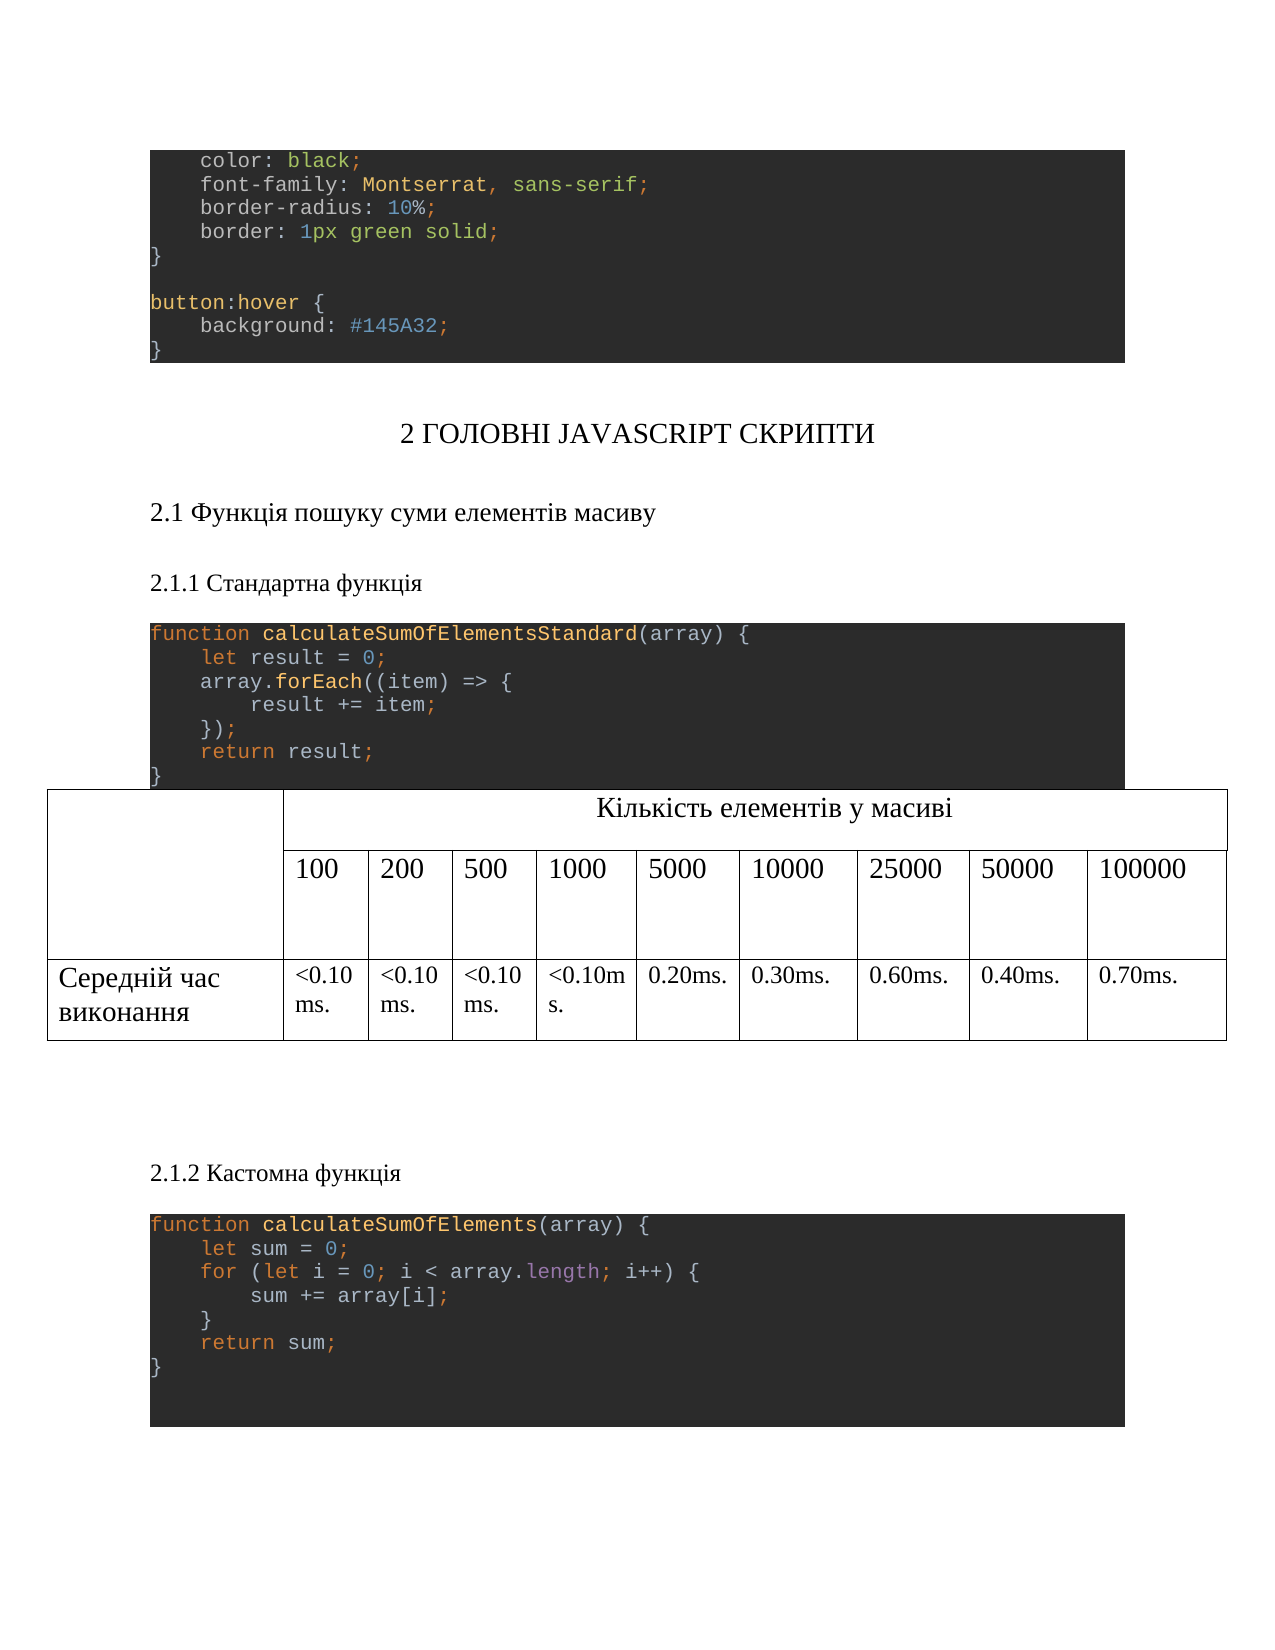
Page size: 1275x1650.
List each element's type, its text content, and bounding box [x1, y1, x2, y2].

table_cell 0.20ms. [637, 960, 739, 1040]
table_cell <0.10ms. [284, 960, 368, 1040]
table_header Кількість елементів у масиві [284, 790, 1227, 850]
table_cell <0.10ms. [537, 960, 636, 1040]
table_cell 100 [284, 851, 368, 959]
table_cell 500 [453, 851, 536, 959]
table_cell <0.10ms. [369, 960, 452, 1040]
subtitle 2 ГОЛОВНІ JAVASCRIPT СКРИПТИ [150, 417, 1125, 450]
subtitle 2.1.2 Кастомна функція [150, 1158, 1125, 1187]
table_cell 0.40ms. [970, 960, 1087, 1040]
table_cell <0.10ms. [453, 960, 536, 1040]
table_cell Середній час виконання [48, 960, 283, 1040]
table_cell 0.60ms. [858, 960, 969, 1040]
table_cell 1000 [537, 851, 636, 959]
table_cell 50000 [970, 851, 1087, 959]
table_cell 25000 [858, 851, 969, 959]
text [150, 150, 1125, 363]
text function calculateSumOfElements(array) { let sum = 0; for (let i = 0; i < array.length; i++) { sum += array[i]; } return sum; } [150, 1214, 1125, 1379]
text function calculateSumOfElementsStandard(array) { let result = 0; array.forEach((item) => { result += item; }); return result; } [150, 623, 1125, 789]
subtitle 2.1.1 Стандартна функція [150, 568, 1125, 596]
table_cell 5000 [637, 851, 739, 959]
table_cell 200 [369, 851, 452, 959]
subtitle 2.1 Функція пошуку суми елементів масиву [150, 496, 1125, 527]
table_cell 10000 [740, 851, 857, 959]
table_cell 100000 [1088, 851, 1226, 959]
table_cell 0.70ms. [1088, 960, 1226, 1040]
table_header [48, 790, 283, 959]
table_cell 0.30ms. [740, 960, 857, 1040]
